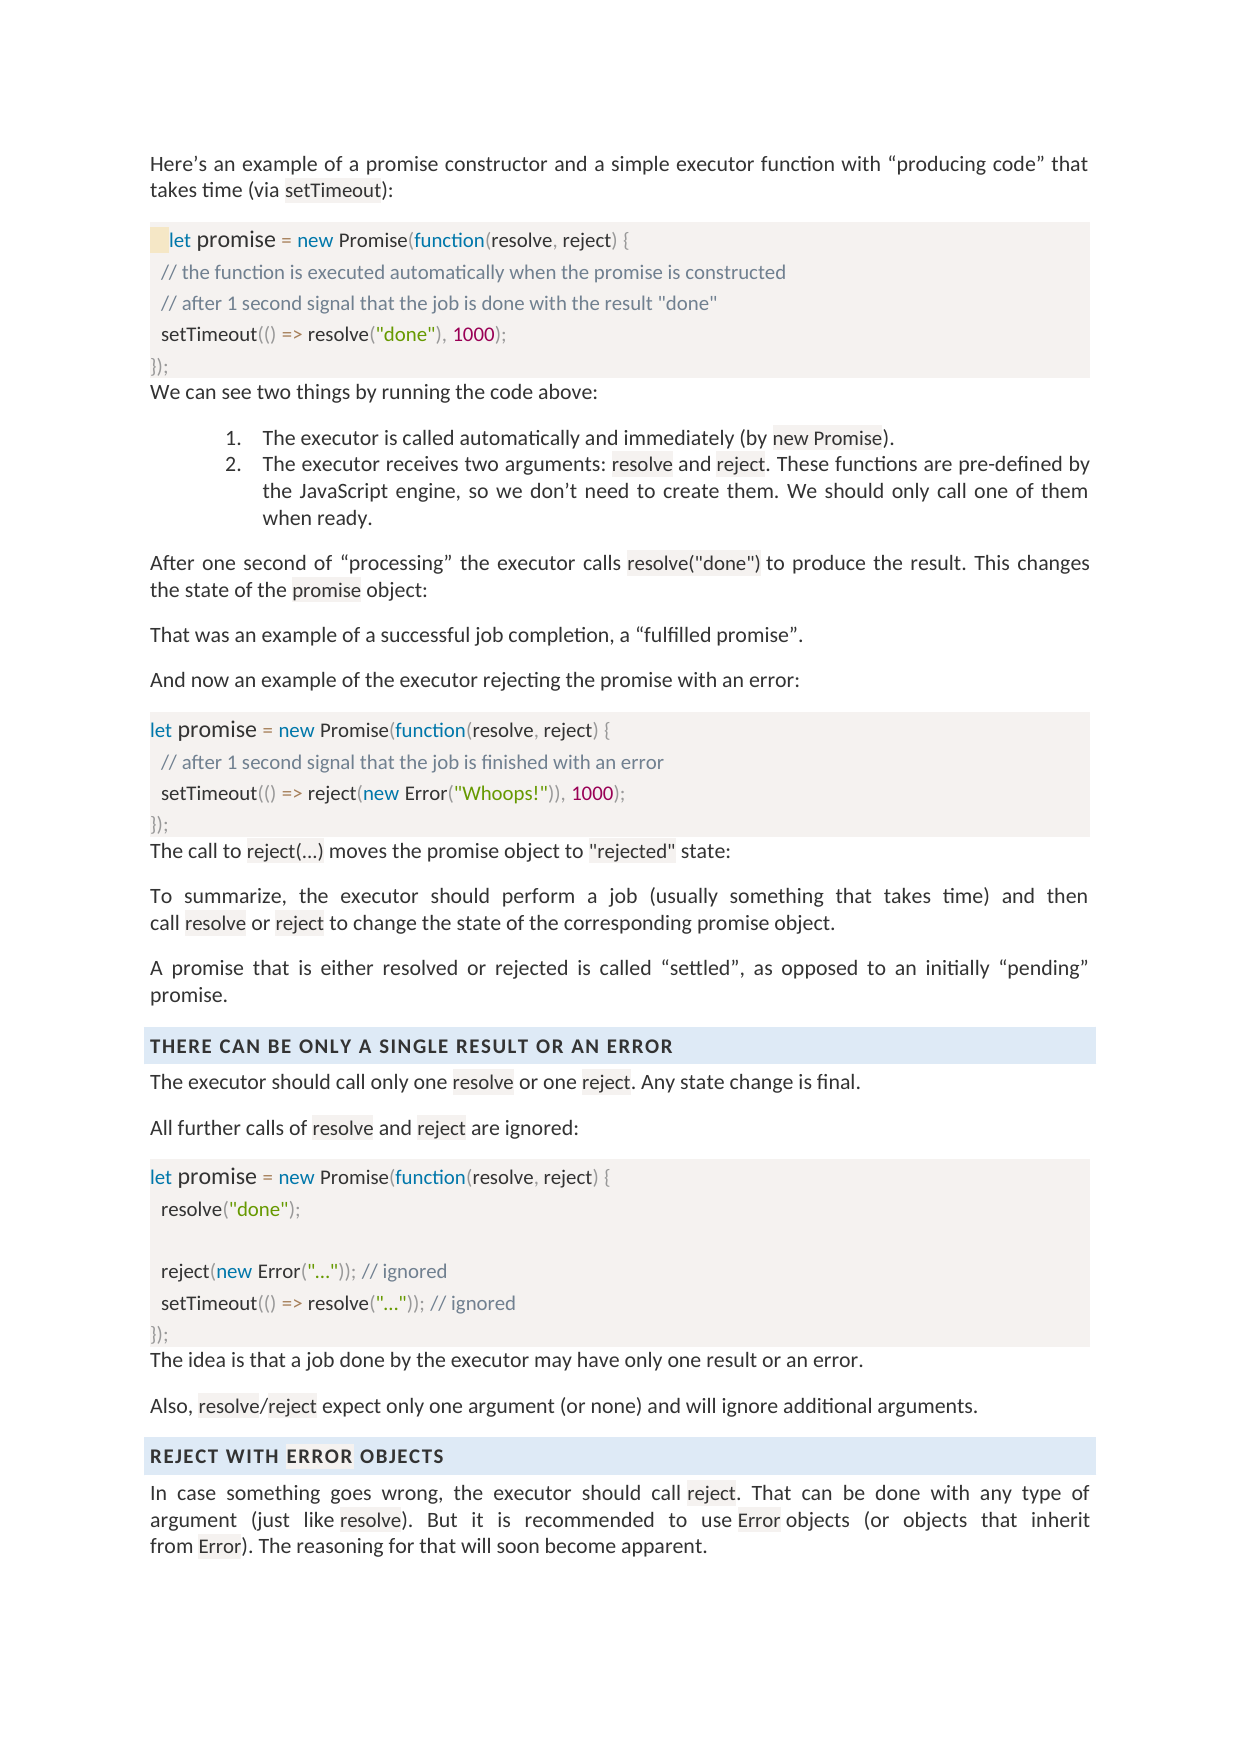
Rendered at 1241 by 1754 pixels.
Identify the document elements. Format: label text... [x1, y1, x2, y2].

text After one second of “processing” the executor calls resolve("done") to produce the result. This changes the state of the promise object: [150, 549, 1090, 602]
text let promise = new Promise(function(resolve, reject) { [150, 1159, 1090, 1190]
text // after 1 second signal that the job is done with the result "done" [150, 284, 1090, 316]
subtitle There can be only a single result or an error [150, 1033, 1090, 1058]
subtitle Reject with Error objects [150, 1444, 286, 1469]
text // after 1 second signal that the job is finished with an error [150, 743, 1090, 774]
list The executor receives two arguments: resolve and reject. These functions are pre-defined by the JavaScript engine, so we don’t need to create them. We should only call one of them when ready. [225, 450, 1090, 530]
text setTimeout(() => reject(new Error("Whoops!")), 1000); [150, 774, 1090, 806]
text To summarize, the executor should perform a job (usually something that takes time) and then call resolve or reject to change the state of the corresponding promise object. [150, 882, 1090, 936]
text Also, resolve/reject expect only one argument (or none) and will ignore additional arguments. [150, 1392, 1090, 1419]
list The executor is called automatically and immediately (by new Promise). [225, 424, 1090, 450]
text }); [150, 347, 1090, 378]
text // the function is executed automatically when the promise is constructed [150, 253, 1090, 284]
text Here’s an example of a promise constructor and a simple executor function with “producing code” that takes time (via setTimeout): [150, 150, 1090, 203]
text That was an example of a successful job completion, a “fulfilled promise”. [150, 621, 1090, 648]
text The executor should call only one resolve or one reject. Any state change is final. [150, 1068, 1090, 1095]
text In case something goes wrong, the executor should call reject. That can be done with any type of argument (just like resolve). But it is recommended to use Error objects (or objects that inherit from Error). The reasoning for that will soon become apparent. [150, 1479, 1090, 1559]
text resolve("done"); [150, 1190, 1090, 1222]
text A promise that is either resolved or rejected is called “settled”, as opposed to an initially “pending” promise. [150, 954, 1090, 1008]
text reject(new Error("…")); // ignored [150, 1253, 1090, 1284]
text The call to reject(...) moves the promise object to "rejected" state: [150, 837, 1090, 864]
text We can see two things by running the code above: [150, 378, 1090, 405]
text And now an example of the executor rejecting the promise with an error: [150, 667, 1090, 693]
text setTimeout(() => resolve("done"), 1000); [150, 316, 1090, 347]
text let promise = new Promise(function(resolve, reject) { [150, 712, 1090, 743]
text The idea is that a job done by the executor may have only one result or an error. [150, 1347, 1090, 1373]
text All further calls of resolve and reject are ignored: [150, 1114, 1090, 1140]
text let promise = new Promise(function(resolve, reject) { [150, 222, 1090, 253]
text }); [150, 1315, 1090, 1347]
text setTimeout(() => resolve("…")); // ignored [150, 1284, 1090, 1315]
subtitle Reject with Error objects [354, 1444, 1090, 1469]
text }); [150, 806, 1090, 837]
